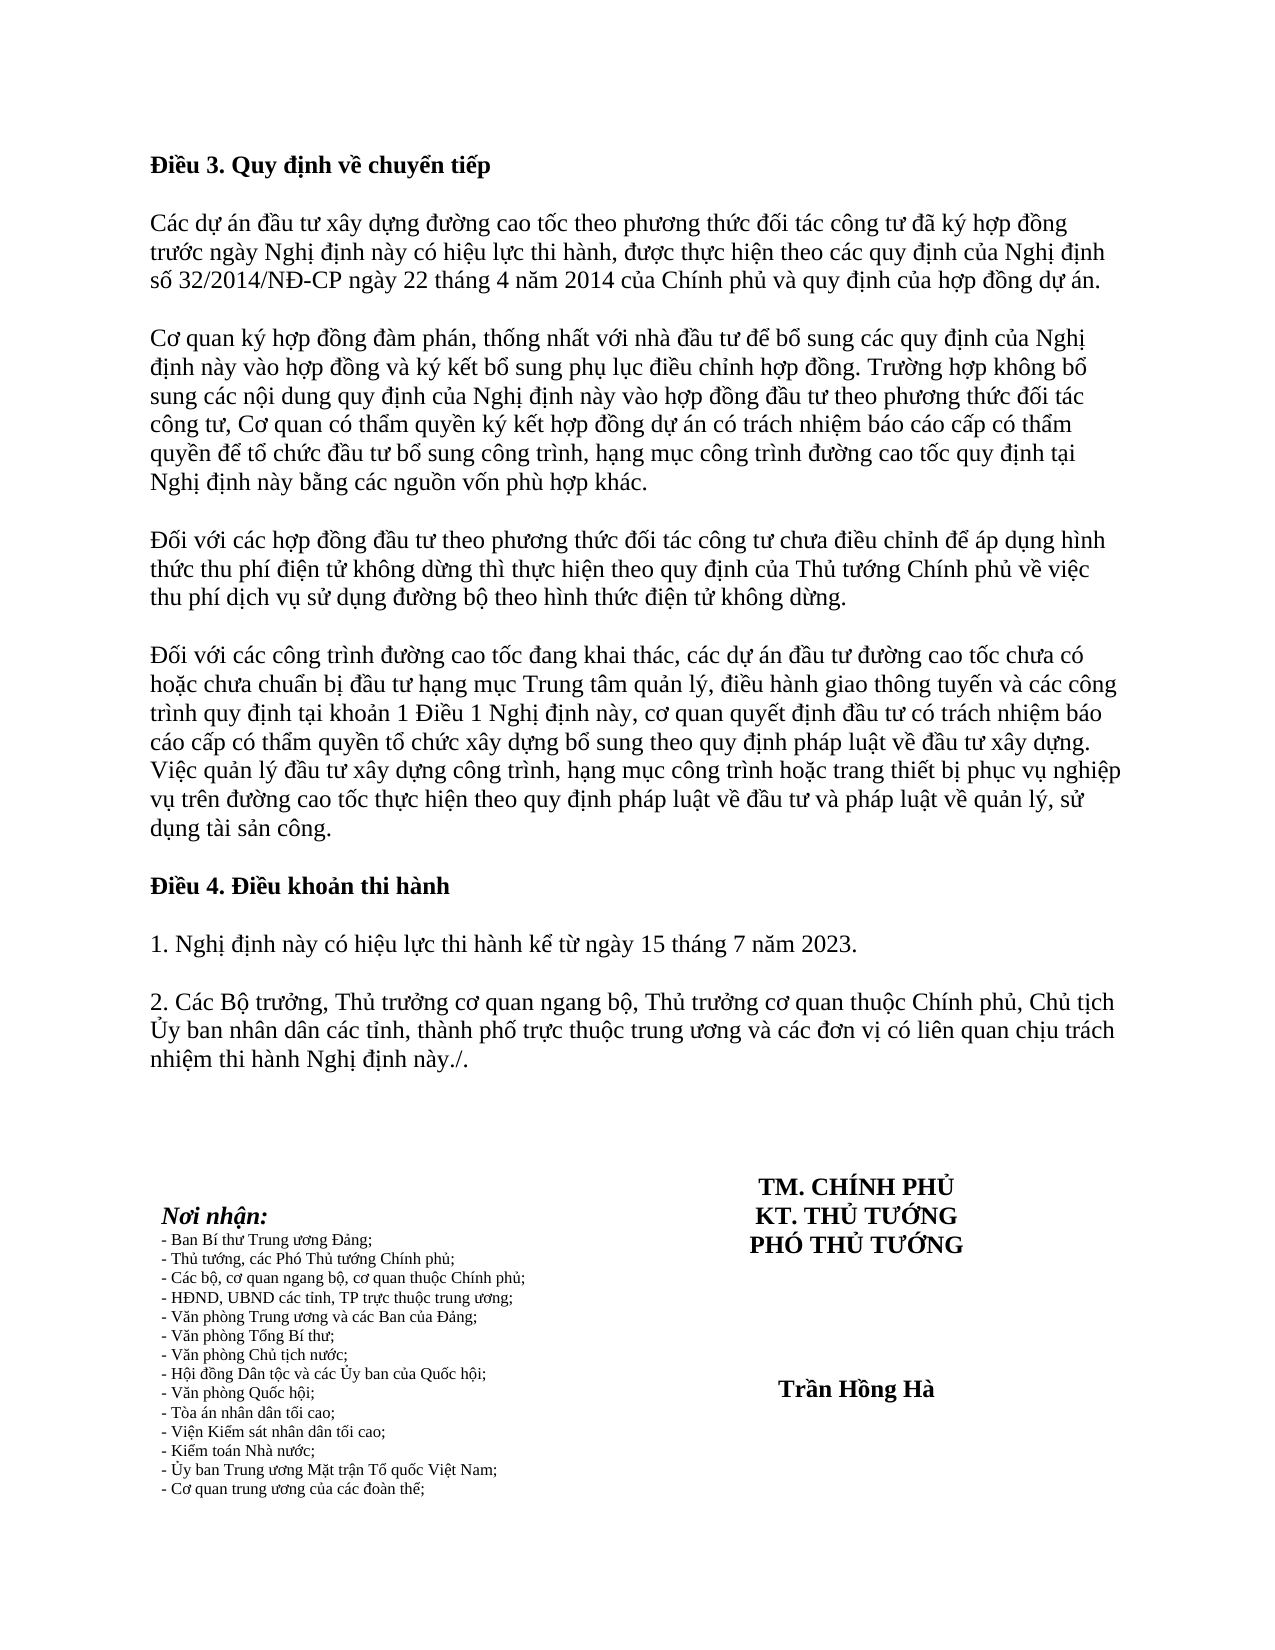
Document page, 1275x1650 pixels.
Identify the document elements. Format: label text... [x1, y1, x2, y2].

text Điều 3. Quy định về chuyển tiếp [150, 150, 1125, 179]
text 2. Các Bộ trưởng, Thủ trưởng cơ quan ngang bộ, Thủ trưởng cơ quan thuộc Chính phủ, Chủ tịch Ủy ban nhân dân các tỉnh, thành phố trực thuộc trung ương và các đơn vị có liên quan chịu trách nhiệm thi hành Nghị định này./. [150, 987, 1125, 1073]
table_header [640, 1160, 1072, 1498]
text Cơ quan ký hợp đồng đàm phán, thống nhất với nhà đầu tư để bổ sung các quy định của Nghị định này vào hợp đồng và ký kết bổ sung phụ lục điều chỉnh hợp đồng. Trường hợp không bổ sung các nội dung quy định của Nghị định này vào hợp đồng đầu tư theo phương thức đối tác công tư, Cơ quan có thẩm quyền ký kết hợp đồng dự án có trách nhiệm báo cáo cấp có thẩm quyền để tổ chức đầu tư bổ sung công trình, hạng mục công trình đường cao tốc quy định tại Nghị định này bằng các nguồn vốn phù hợp khác. [150, 323, 1125, 496]
text Đối với các công trình đường cao tốc đang khai thác, các dự án đầu tư đường cao tốc chưa có hoặc chưa chuẩn bị đầu tư hạng mục Trung tâm quản lý, điều hành giao thông tuyến và các công trình quy định tại khoản 1 Điều 1 Nghị định này, cơ quan quyết định đầu tư có trách nhiệm báo cáo cấp có thẩm quyền tổ chức xây dựng bổ sung theo quy định pháp luật về đầu tư xây dựng. Việc quản lý đầu tư xây dựng công trình, hạng mục công trình hoặc trang thiết bị phục vụ nghiệp vụ trên đường cao tốc thực hiện theo quy định pháp luật về đầu tư và pháp luật về quản lý, sử dụng tài sản công. [150, 640, 1125, 842]
text Đối với các hợp đồng đầu tư theo phương thức đối tác công tư chưa điều chỉnh để áp dụng hình thức thu phí điện tử không dừng thì thực hiện theo quy định của Thủ tướng Chính phủ về việc thu phí dịch vụ sử dụng đường bộ theo hình thức điện tử không dừng. [150, 525, 1125, 611]
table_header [150, 1160, 640, 1498]
text Các dự án đầu tư xây dựng đường cao tốc theo phương thức đối tác công tư đã ký hợp đồng trước ngày Nghị định này có hiệu lực thi hành, được thực hiện theo các quy định của Nghị định số 32/2014/NĐ-CP ngày 22 tháng 4 năm 2014 của Chính phủ và quy định của hợp đồng dự án. [150, 208, 1125, 294]
text Điều 4. Điều khoản thi hành [150, 871, 1125, 899]
text 1. Nghị định này có hiệu lực thi hành kể từ ngày 15 tháng 7 năm 2023. [150, 929, 1125, 957]
